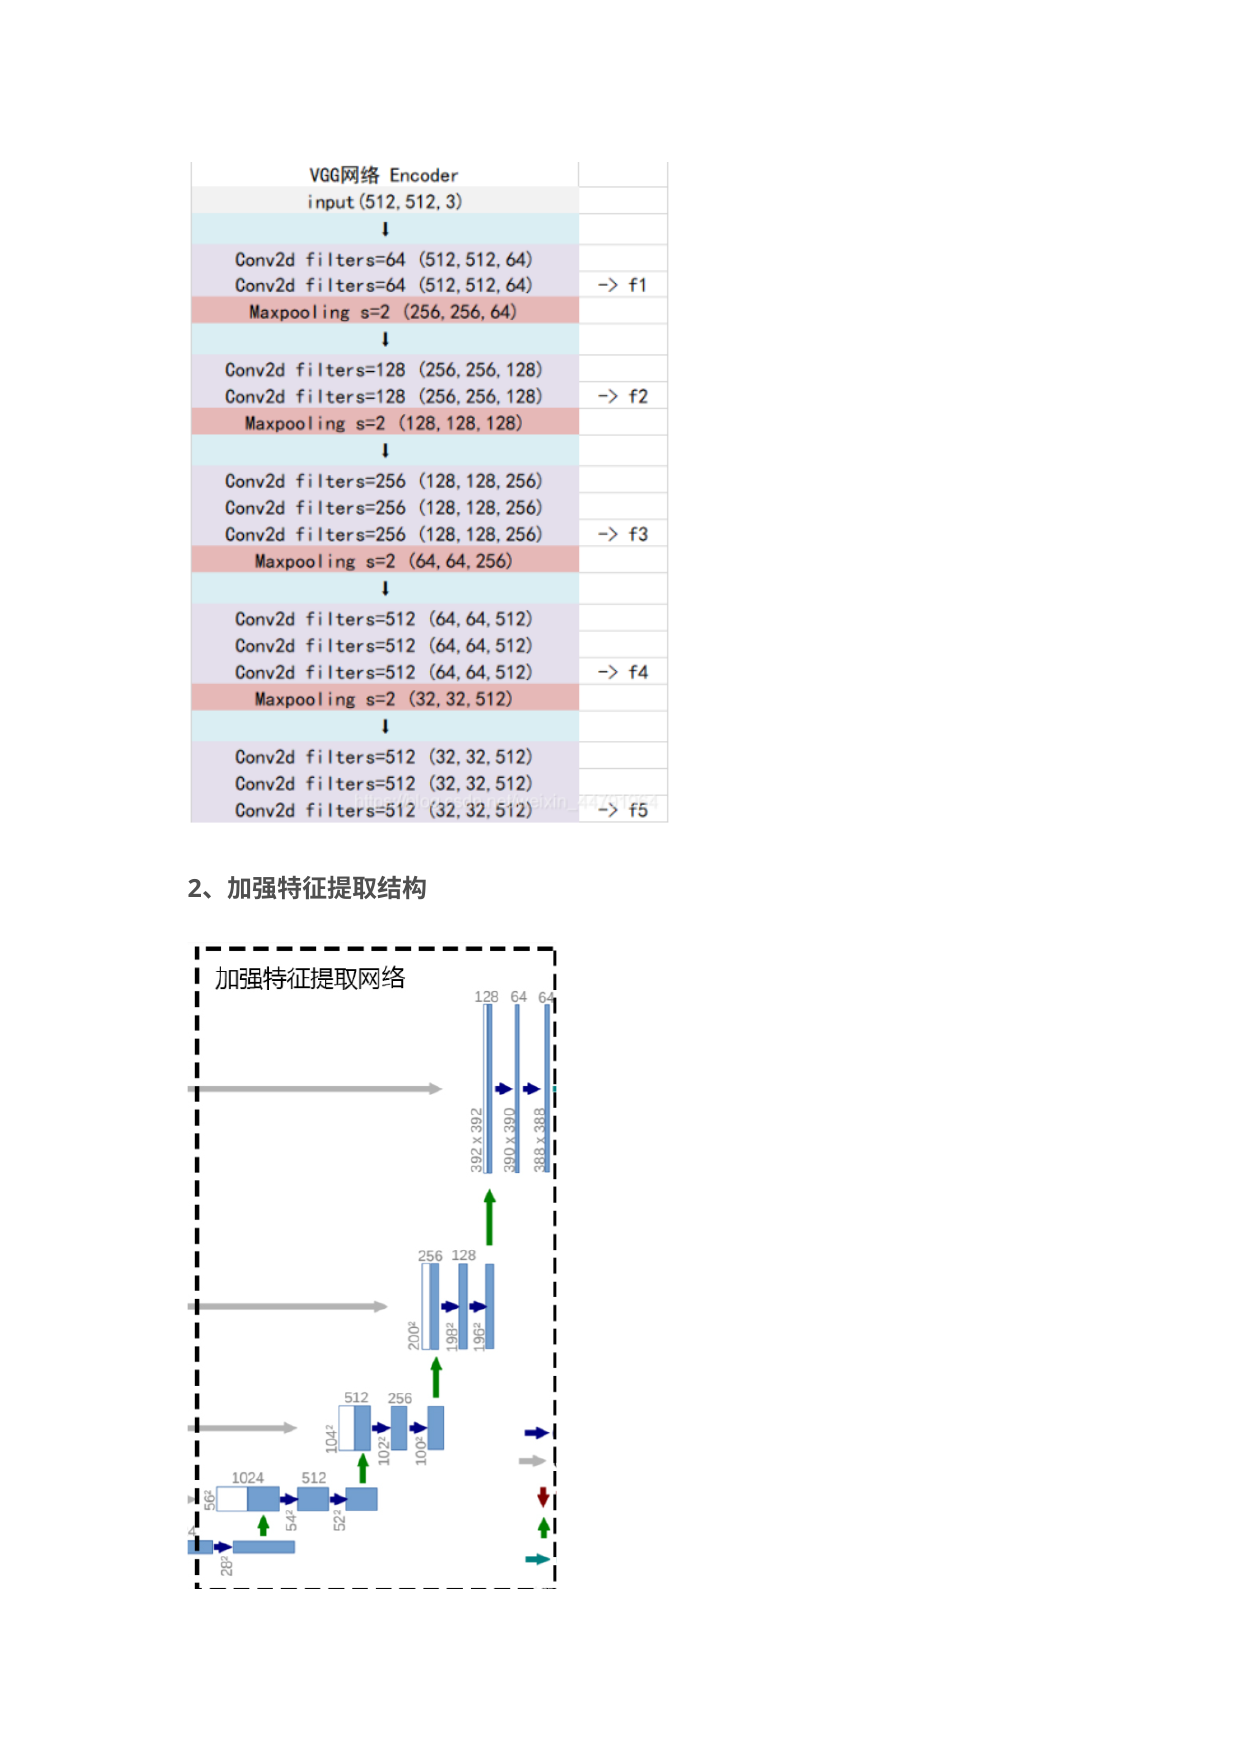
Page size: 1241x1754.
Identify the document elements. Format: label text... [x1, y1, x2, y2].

picture [187, 939, 557, 1589]
subtitle 2、加强特征提取结构 [187, 854, 1053, 919]
picture [187, 162, 670, 824]
